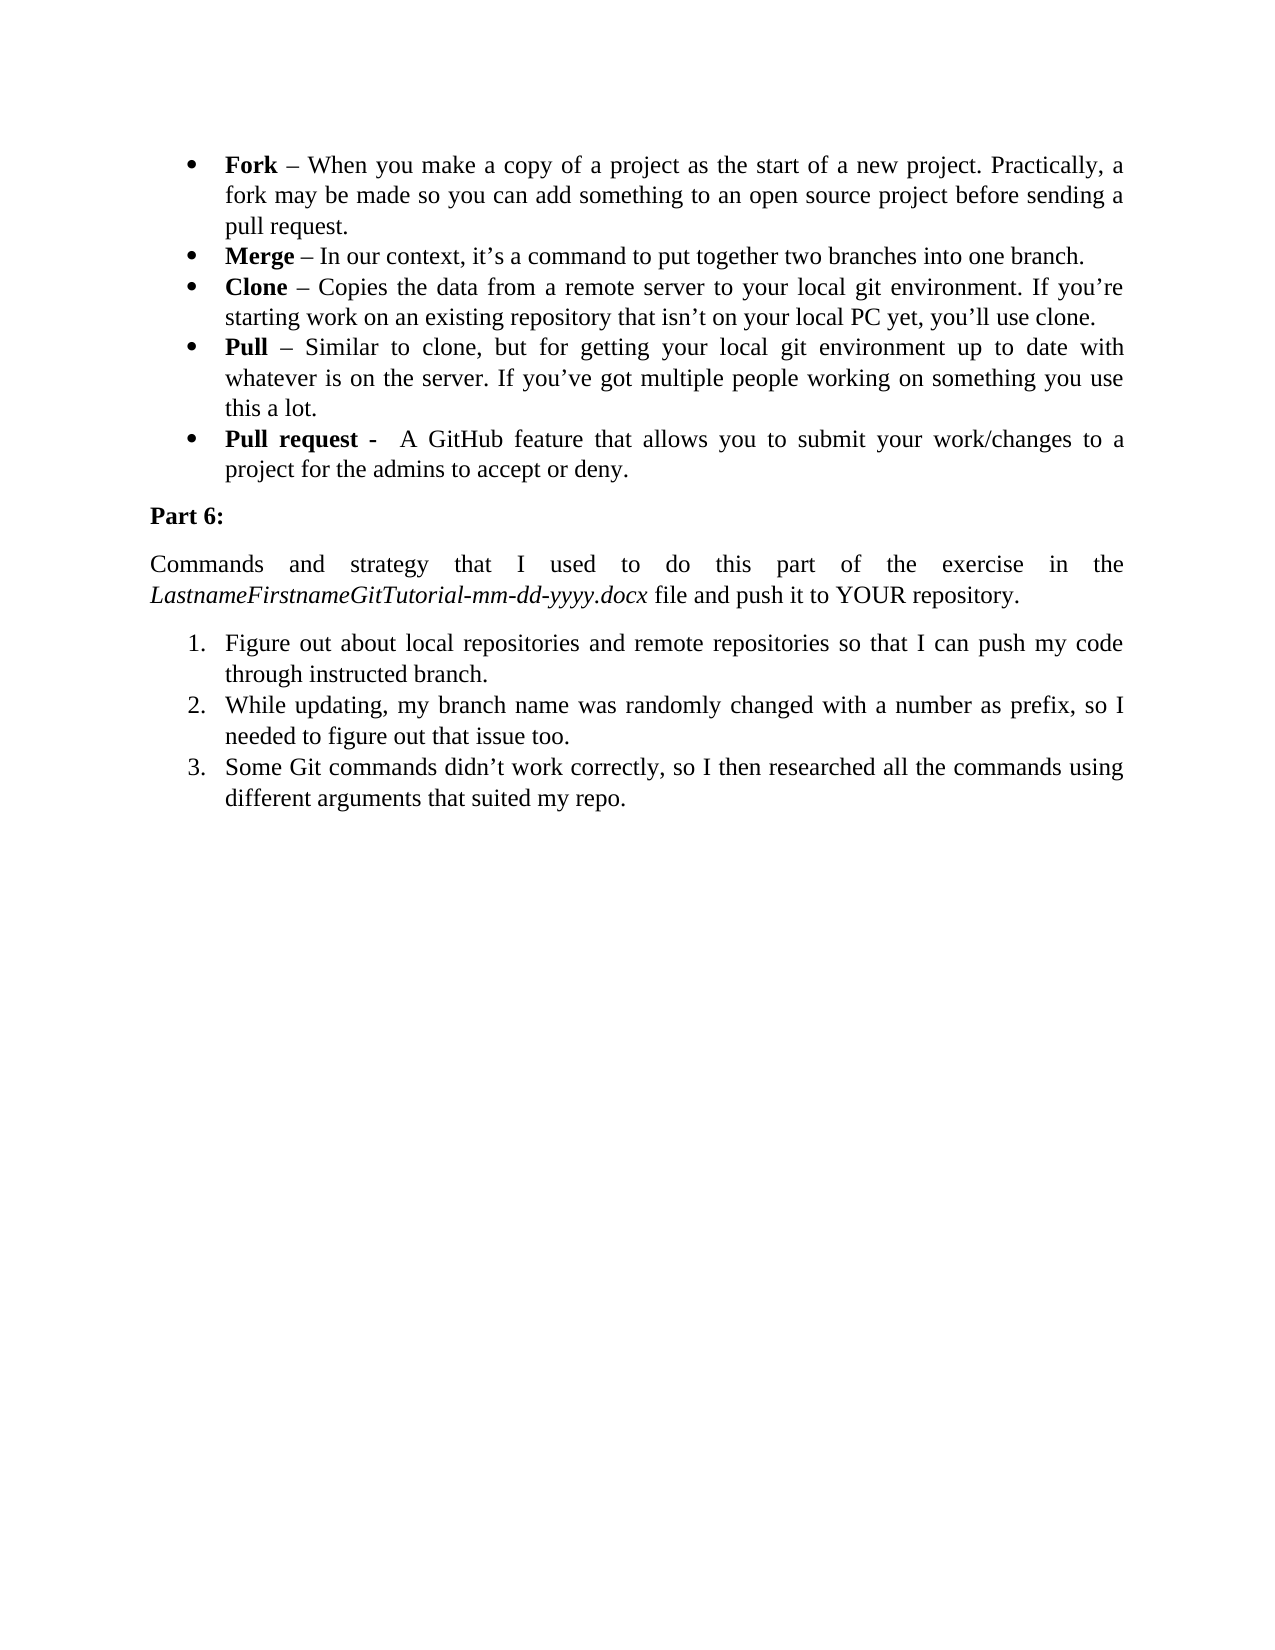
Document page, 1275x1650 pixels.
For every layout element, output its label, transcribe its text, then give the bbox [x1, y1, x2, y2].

text Commands and strategy that I used to do this part of the exercise in the LastnameFirstnameGitTutorial-mm-dd-yyyy.docx file and push it to YOUR repository. [150, 549, 1125, 609]
list Clone – Copies the data from a remote server to your local git environment. If you’re starting work on an existing repository that isn’t on your local PC yet, you’ll use clone. [187, 272, 1125, 331]
list Some Git commands didn’t work correctly, so I then researched all the commands using different arguments that suited my repo. [187, 752, 1125, 812]
list While updating, my branch name was randomly changed with a number as prefix, so I needed to figure out that issue too. [187, 690, 1125, 749]
text Part 6: [150, 501, 1125, 530]
list Pull request - A GitHub feature that allows you to submit your work/changes to a project for the admins to accept or deny. [187, 424, 1125, 483]
list Figure out about local repositories and remote repositories so that I can push my code through instructed branch. [187, 628, 1125, 687]
list Pull – Similar to clone, but for getting your local git environment up to date with whatever is on the server. If you’ve got multiple people working on something you use this a lot. [187, 332, 1125, 422]
list Merge – In our context, it’s a command to put together two branches into one branch. [187, 241, 1125, 270]
list Fork – When you make a copy of a project as the start of a new project. Practically, a fork may be made so you can add something to an open source project before sending a pull request. [187, 150, 1125, 239]
